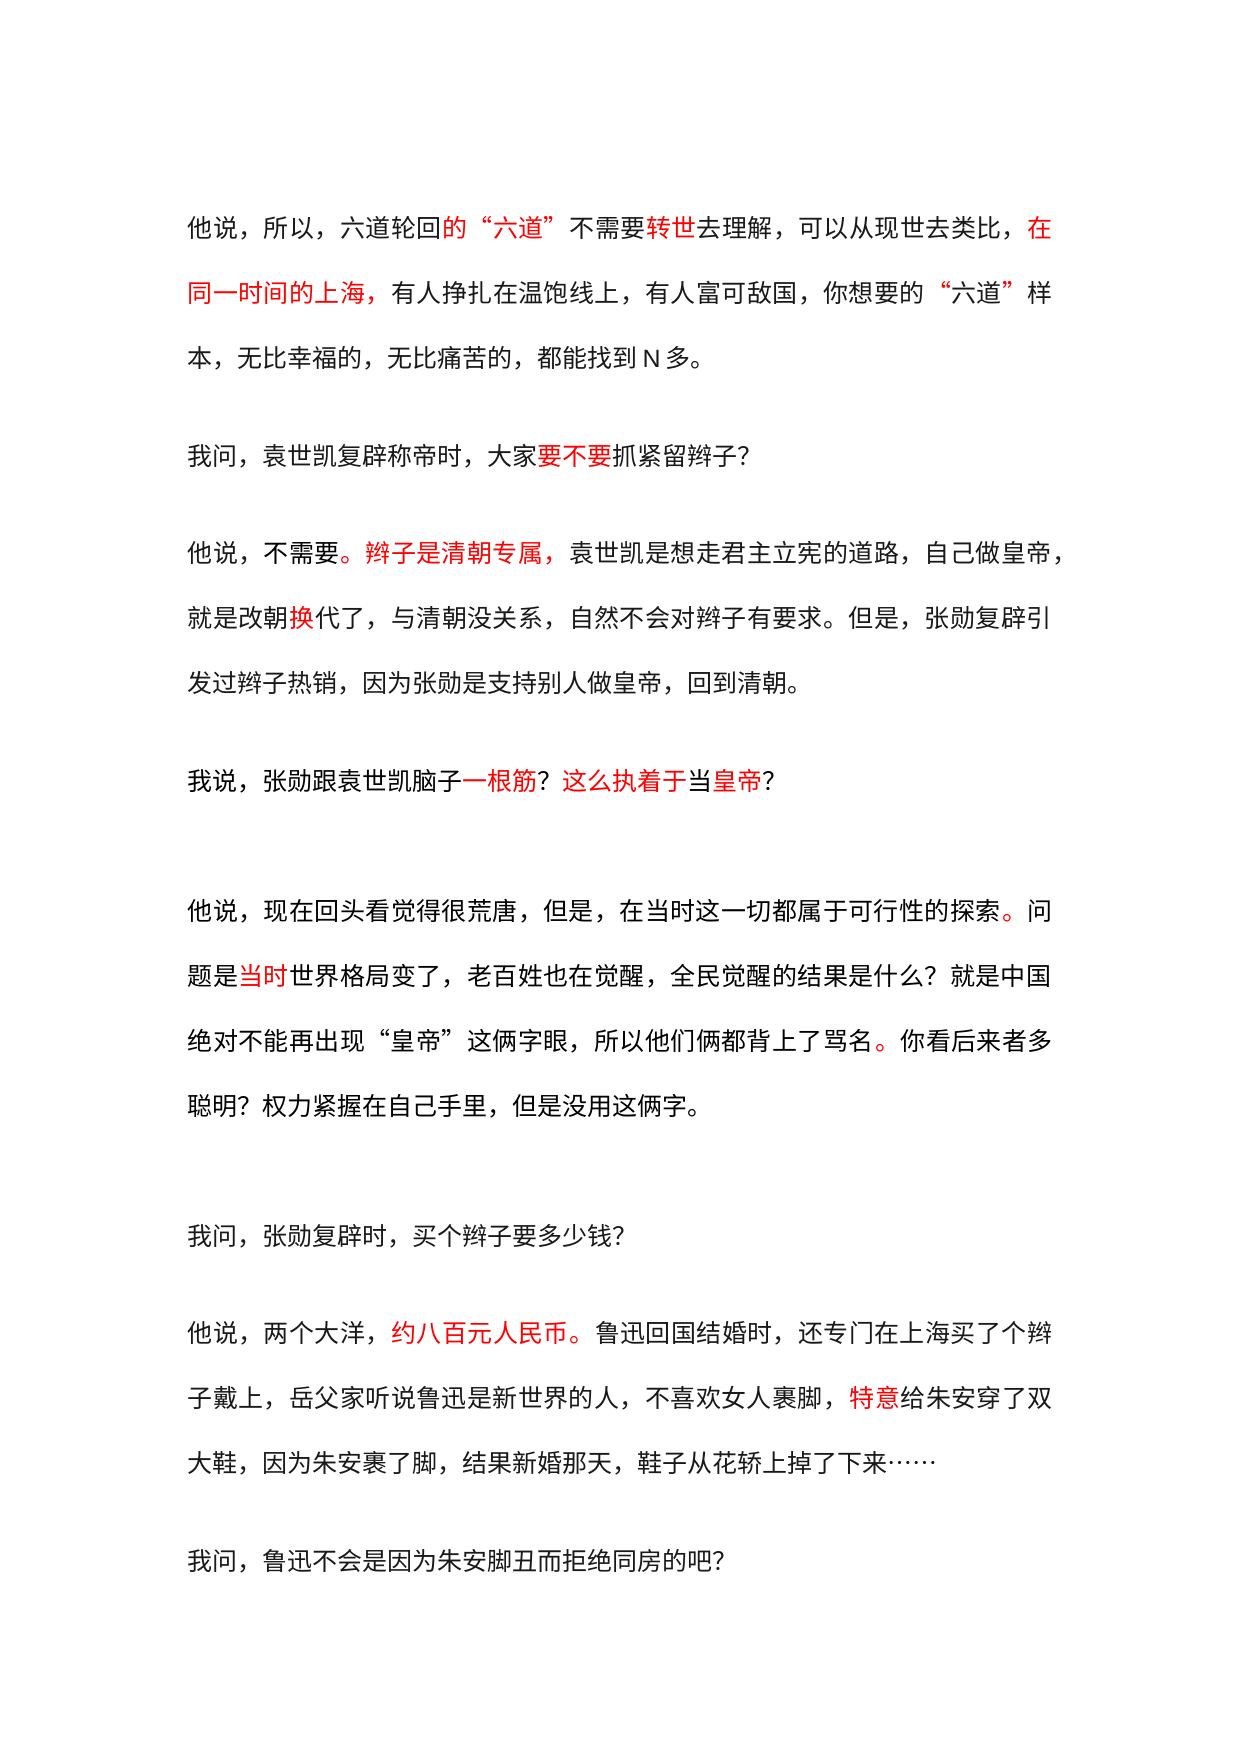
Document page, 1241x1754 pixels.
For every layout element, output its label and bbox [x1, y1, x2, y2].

text [187, 162, 1053, 1592]
